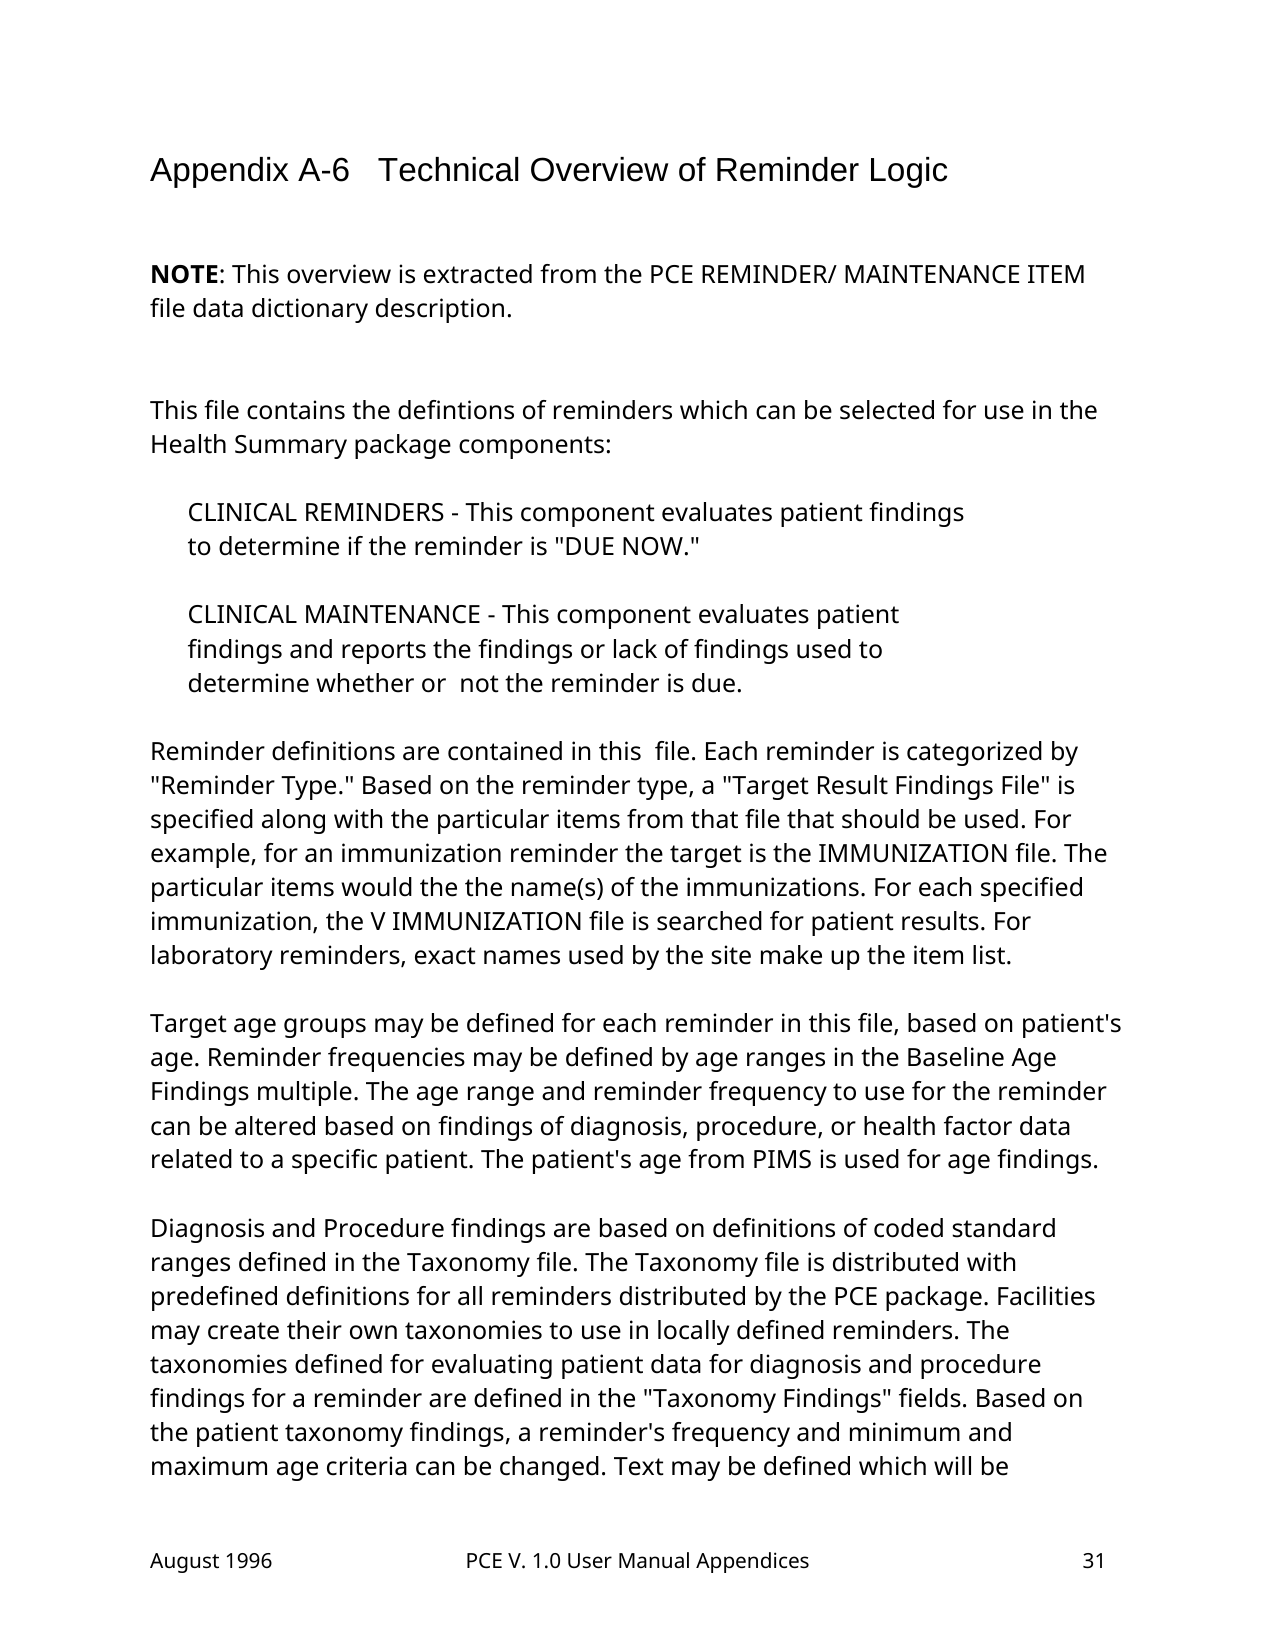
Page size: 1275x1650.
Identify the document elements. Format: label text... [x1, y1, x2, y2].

text Reminder definitions are contained in this file. Each reminder is categorized by "Reminder Type." Based on the reminder type, a "Target Result Findings File" is specified along with the particular items from that file that should be used. For example, for an immunization reminder the target is the IMMUNIZATION file. The particular items would the the name(s) of the immunizations. For each specified immunization, the V IMMUNIZATION file is searched for patient results. For laboratory reminders, exact names used by the site make up the item list. [150, 733, 1125, 972]
text This file contains the defintions of reminders which can be selected for use in the Health Summary package components: [150, 393, 1125, 461]
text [150, 1210, 1125, 1483]
text CLINICAL MAINTENANCE - This component evaluates patient [187, 597, 1125, 631]
text CLINICAL REMINDERS - This component evaluates patient findings [187, 495, 1125, 529]
text determine whether or not the reminder is due. [187, 665, 1125, 699]
text Target age groups may be defined for each reminder in this file, based on patient's age. Reminder frequencies may be defined by age ranges in the Baseline Age Findings multiple. The age range and reminder frequency to use for the reminder can be altered based on findings of diagnosis, procedure, or health factor data related to a specific patient. The patient's age from PIMS is used for age findings. [150, 1006, 1125, 1176]
text findings and reports the findings or lack of findings used to [187, 631, 1125, 665]
text NOTE: This overview is extracted from the PCE REMINDER/ MAINTENANCE ITEM file data dictionary description. [150, 257, 1125, 325]
text to determine if the reminder is "DUE NOW." [187, 529, 1125, 563]
subtitle Appendix A-6 Technical Overview of Reminder Logic [150, 150, 1125, 188]
